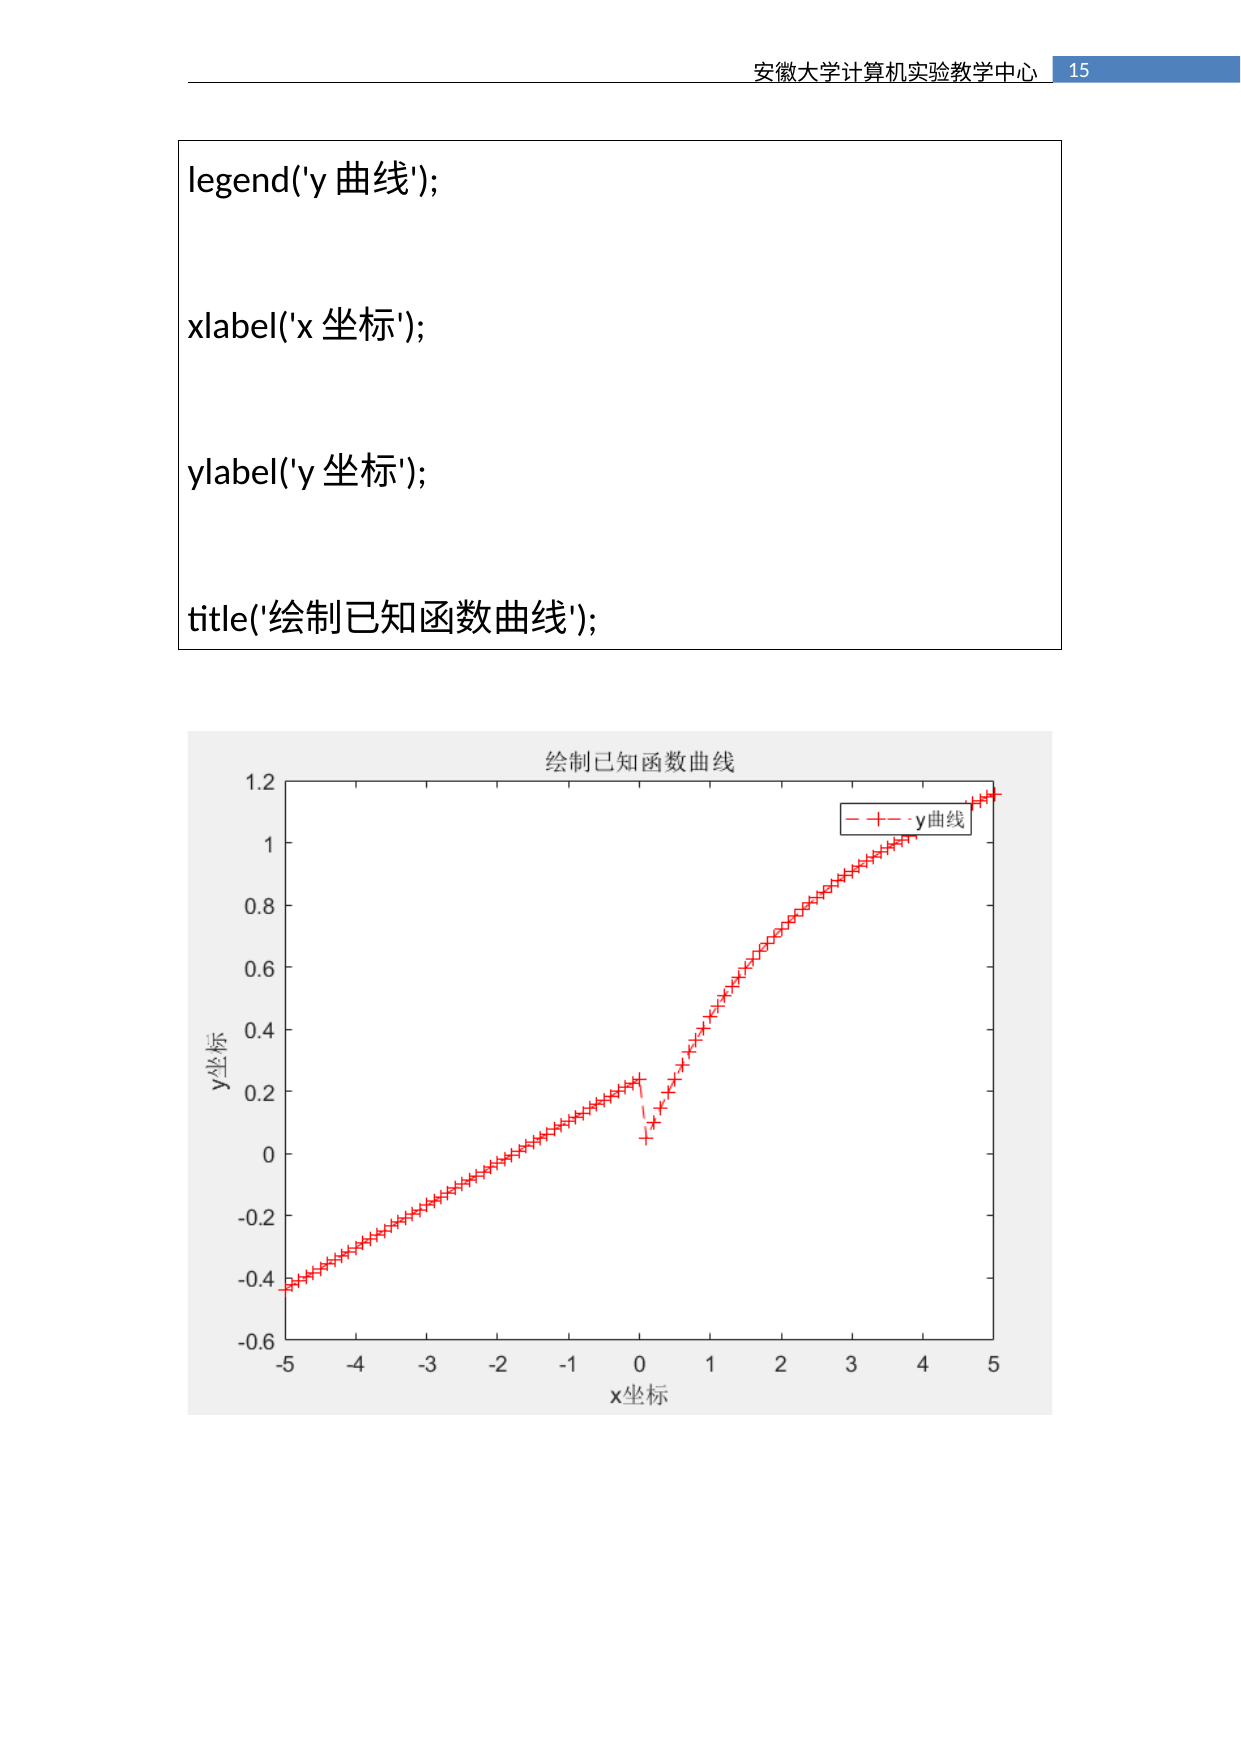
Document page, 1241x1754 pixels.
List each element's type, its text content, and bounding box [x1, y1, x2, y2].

text legend('y曲线'); [179, 141, 1061, 208]
text ylabel('y坐标'); [179, 433, 1061, 501]
picture [187, 731, 1053, 1415]
text title('绘制已知函数曲线'); [179, 579, 1061, 649]
text xlabel('x坐标'); [179, 286, 1061, 354]
